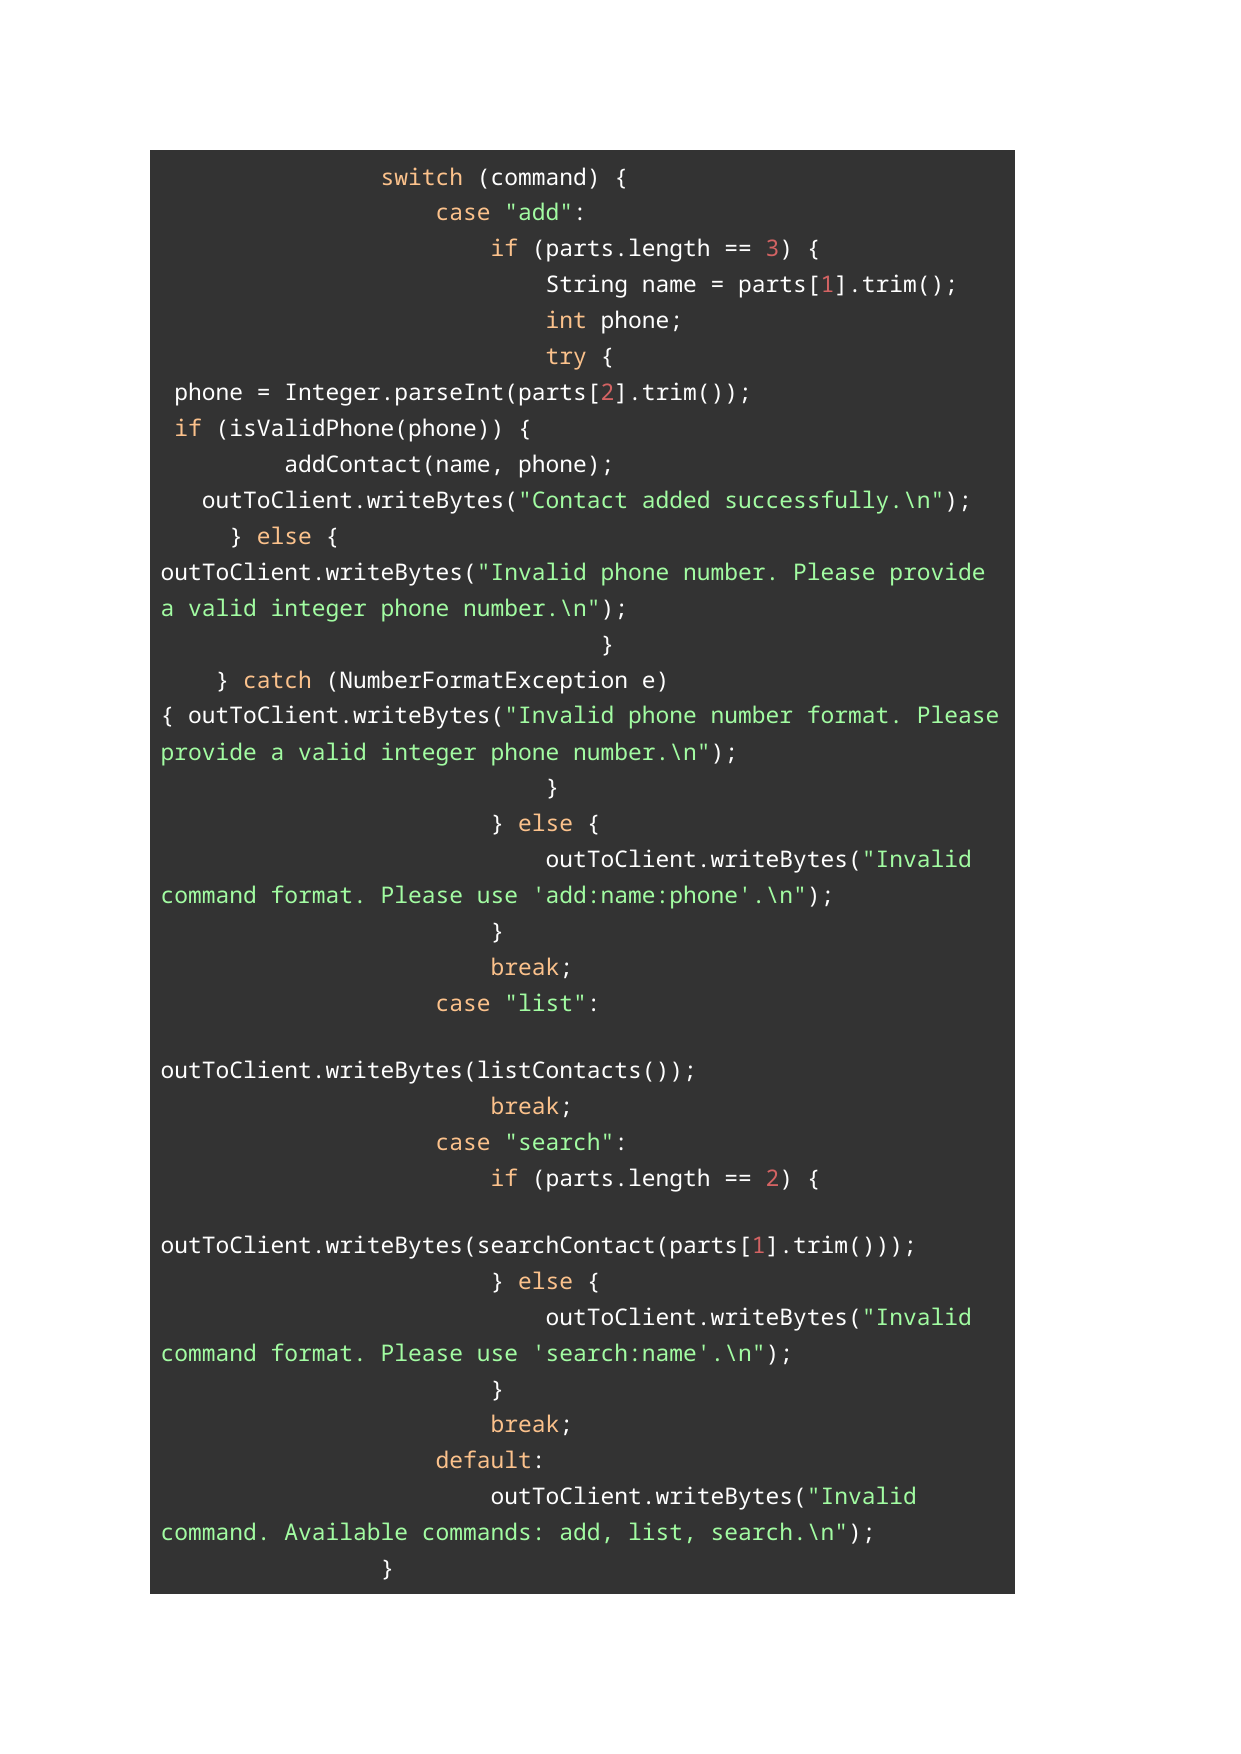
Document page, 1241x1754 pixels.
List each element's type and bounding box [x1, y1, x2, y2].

table_header [150, 150, 1015, 1594]
